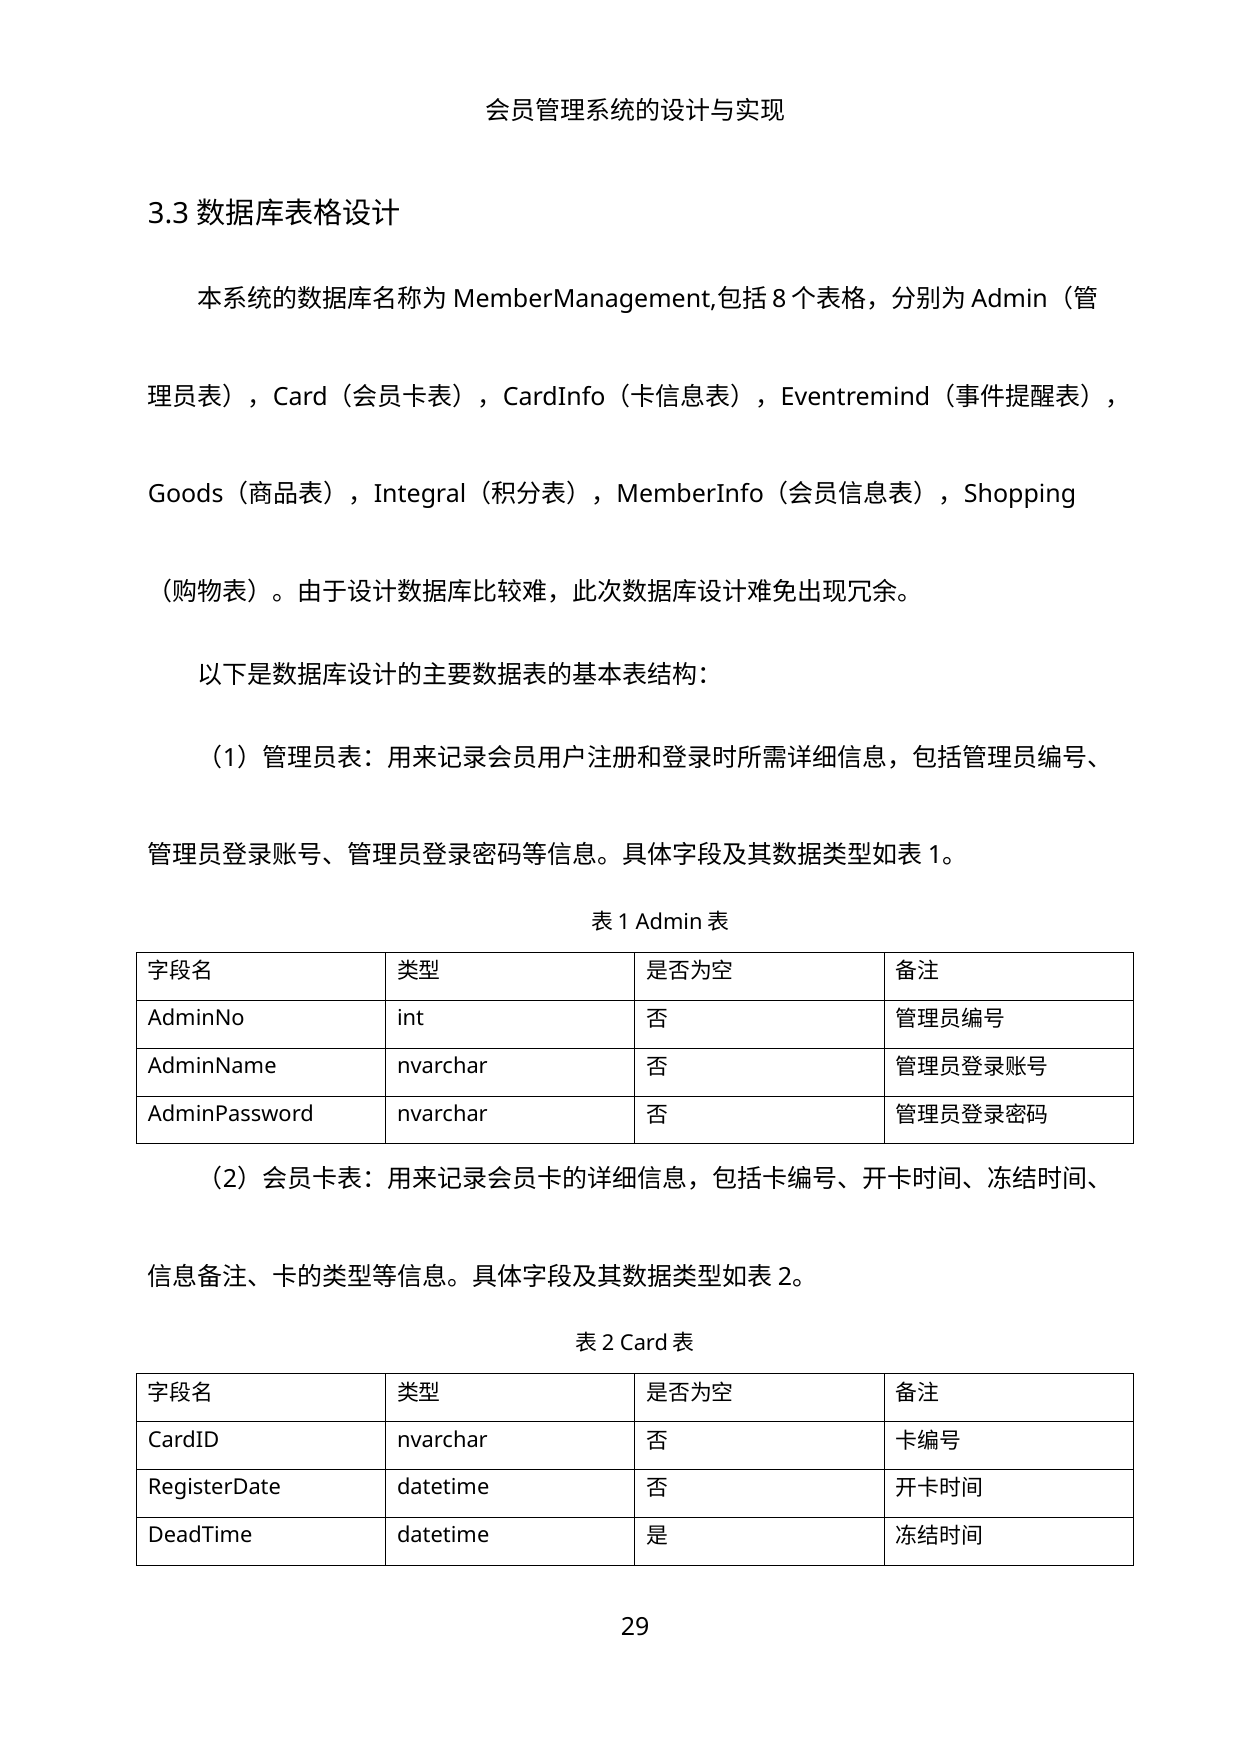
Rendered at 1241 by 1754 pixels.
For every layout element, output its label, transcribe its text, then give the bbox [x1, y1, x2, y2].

table_cell 否 [635, 1097, 884, 1143]
table_cell nvarchar [386, 1422, 634, 1469]
table_cell 开卡时间 [885, 1470, 1133, 1517]
table_header 类型 [386, 953, 634, 1000]
table_cell 管理员登录账号 [885, 1049, 1133, 1096]
table_header 备注 [885, 953, 1133, 1000]
table_cell 否 [635, 1049, 884, 1096]
table_cell 管理员编号 [885, 1001, 1133, 1048]
table_cell CardID [137, 1422, 385, 1469]
table_cell 是 [635, 1518, 884, 1564]
list 3.3 数据库表格设计 [148, 178, 1122, 243]
table_cell 否 [635, 1422, 884, 1469]
table_header 是否为空 [635, 953, 884, 1000]
list 表1 Admin表 [198, 904, 1122, 936]
list （2）会员卡表：用来记录会员卡的详细信息，包括卡编号、开卡时间、冻结时间、信息备注、卡的类型等信息。具体字段及其数据类型如表2。 [148, 1144, 1122, 1307]
table_header 是否为空 [635, 1374, 884, 1421]
table_cell 冻结时间 [885, 1518, 1133, 1564]
list 表2 Card表 [148, 1325, 1122, 1357]
list 本系统的数据库名称为MemberManagement,包括8个表格，分别为Admin（管理员表），Card（会员卡表），CardInfo（卡信息表），Eventremind（事件提醒表），Goods（商品表），Integral（积分表），MemberInfo（会员信息表），Shopping（购物表）。由于设计数据库比较难，此次数据库设计难免出现冗余。 [148, 264, 1122, 622]
table_cell nvarchar [386, 1049, 634, 1096]
table_header 字段名 [137, 1374, 385, 1421]
table_cell AdminNo [137, 1001, 385, 1048]
table_cell AdminPassword [137, 1097, 385, 1143]
table_cell datetime [386, 1518, 634, 1564]
table_cell 否 [635, 1001, 884, 1048]
table_cell nvarchar [386, 1097, 634, 1143]
table_cell DeadTime [137, 1518, 385, 1564]
table_cell int [386, 1001, 634, 1048]
table_header 字段名 [137, 953, 385, 1000]
table_cell 管理员登录密码 [885, 1097, 1133, 1143]
table_header 备注 [885, 1374, 1133, 1421]
table_cell datetime [386, 1470, 634, 1517]
table_cell 否 [635, 1470, 884, 1517]
table_cell RegisterDate [137, 1470, 385, 1517]
table_cell AdminName [137, 1049, 385, 1096]
table_header 类型 [386, 1374, 634, 1421]
table_cell 卡编号 [885, 1422, 1133, 1469]
list 以下是数据库设计的主要数据表的基本表结构： [148, 640, 1122, 705]
list 管理员表：用来记录会员用户注册和登录时所需详细信息，包括管理员编号、管理员登录账号、管理员登录密码等信息。具体字段及其数据类型如表1。 [148, 723, 1122, 886]
